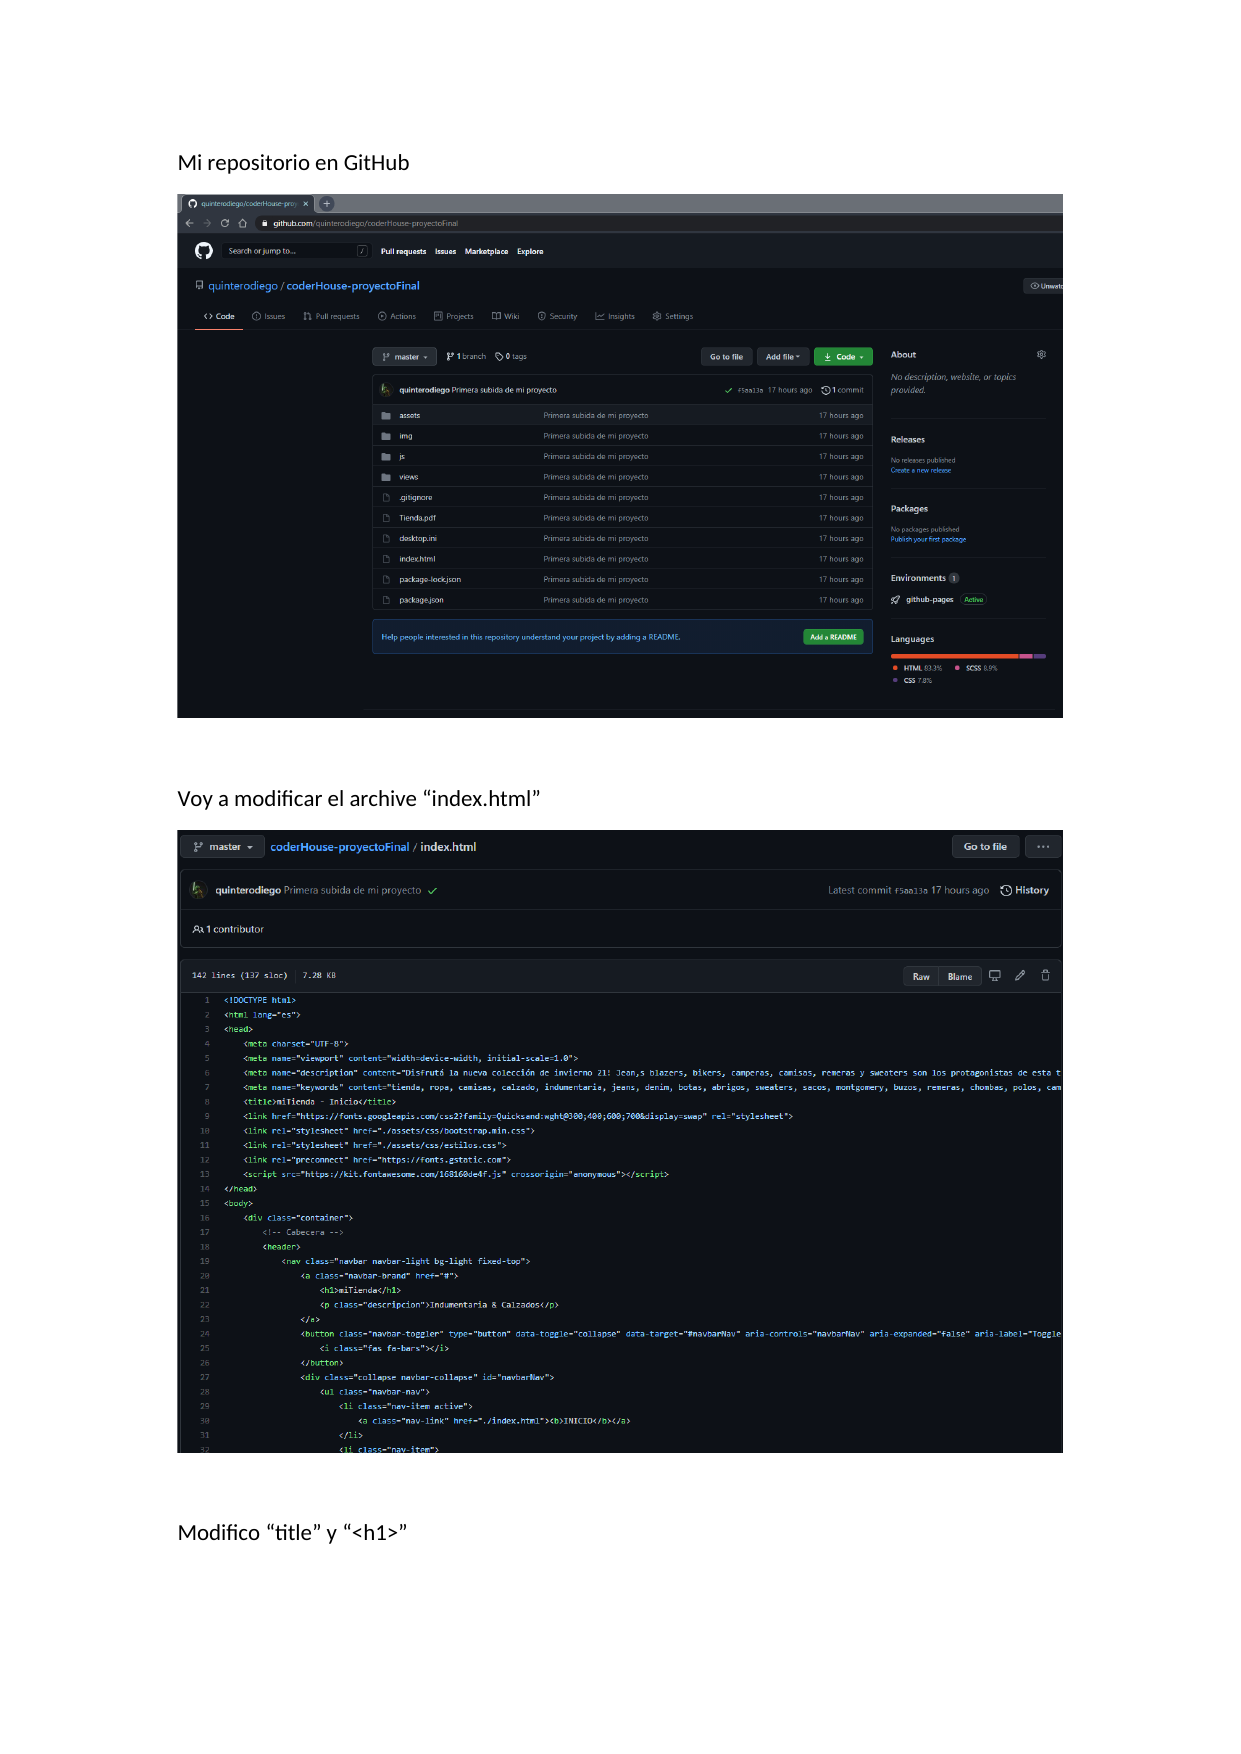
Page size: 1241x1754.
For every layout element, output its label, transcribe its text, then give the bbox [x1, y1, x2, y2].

text Modifico “title” y “<h1>” [177, 1518, 1063, 1546]
text Voy a modificar el archive “index.html” [177, 784, 1063, 812]
picture [177, 830, 1063, 1453]
text Mi repositorio en GitHub [177, 148, 1063, 176]
picture [177, 194, 1063, 718]
